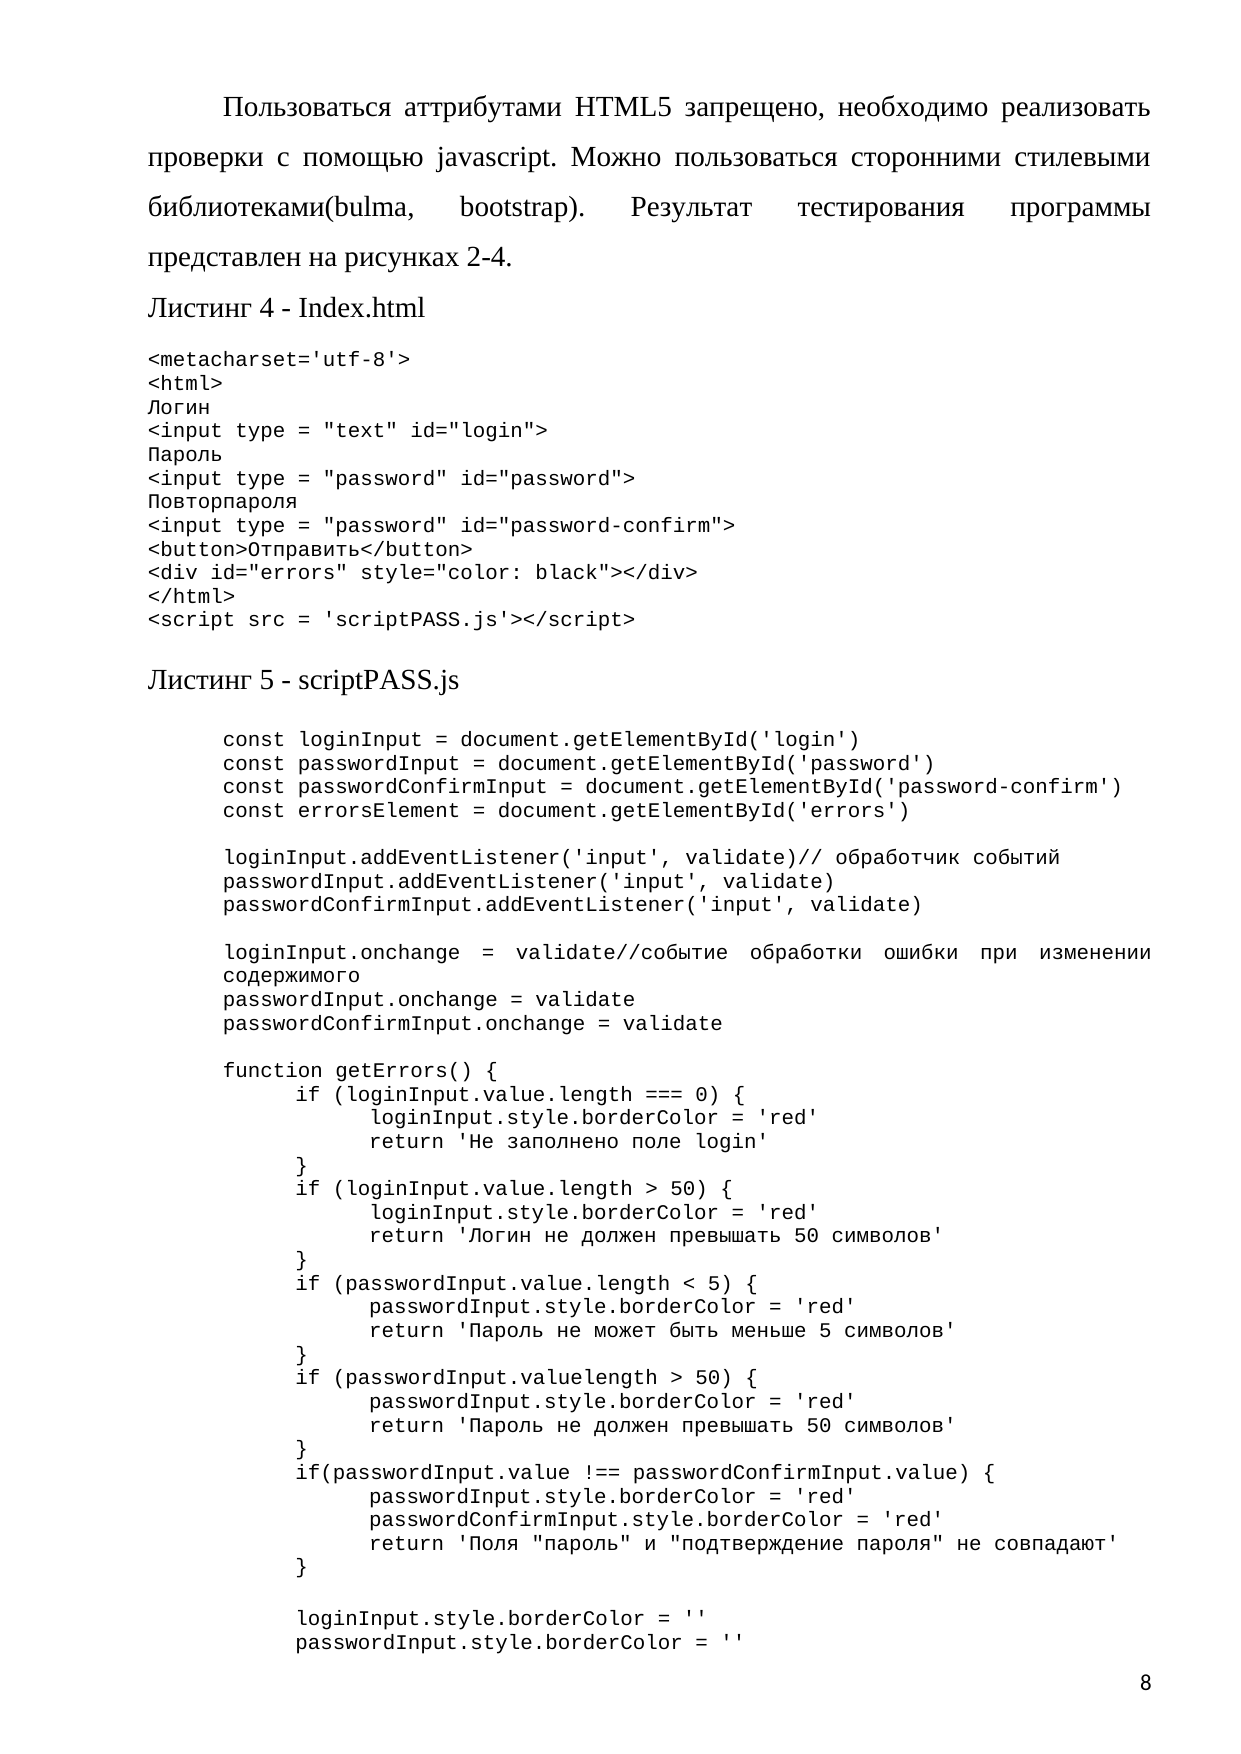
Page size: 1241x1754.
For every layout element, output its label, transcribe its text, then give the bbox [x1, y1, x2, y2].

list } [223, 1557, 1152, 1580]
list const errorsElement = document.getElementById('errors') [223, 800, 1152, 823]
list Повторпароля [148, 491, 1152, 515]
list Логин [148, 397, 1152, 420]
list <button>Отправить</button> [148, 538, 1152, 562]
list const passwordInput = document.getElementById('password') [223, 753, 1152, 776]
list return 'Не заполнено поле login' [223, 1131, 1152, 1154]
list <html> [148, 373, 1152, 397]
list passwordInput.addEventListener('input', validate) [223, 871, 1152, 894]
list <metacharset='utf-8'> [148, 349, 1152, 373]
list } [223, 1249, 1152, 1273]
list loginInput.style.borderColor = 'red' [223, 1107, 1152, 1131]
list passwordInput.style.borderColor = 'red' [223, 1486, 1152, 1509]
list Листинг 4 - Index.html [148, 290, 1152, 323]
list const passwordConfirmInput = document.getElementById('password-confirm') [223, 776, 1152, 800]
list <div id="errors" style="color: black"></div> [148, 562, 1152, 586]
list } [223, 1438, 1152, 1462]
list passwordInput.style.borderColor = '' [223, 1632, 1152, 1656]
list if (loginInput.value.length === 0) { [223, 1084, 1152, 1107]
list <input type = "password" id="password"> [148, 468, 1152, 491]
list passwordConfirmInput.style.borderColor = 'red' [223, 1509, 1152, 1533]
list } [223, 1154, 1152, 1178]
list loginInput.style.borderColor = '' [223, 1608, 1152, 1632]
list if (loginInput.value.length > 50) { [223, 1178, 1152, 1202]
list </html> [148, 586, 1152, 609]
list loginInput.addEventListener('input', validate)// обработчик событий [223, 847, 1152, 871]
list passwordInput.style.borderColor = 'red' [223, 1296, 1152, 1320]
list if (passwordInput.valuelength > 50) { [223, 1367, 1152, 1391]
list if (passwordInput.value.length < 5) { [223, 1273, 1152, 1296]
list <input type = "password" id="password-confirm"> [148, 515, 1152, 538]
list } [223, 1344, 1152, 1367]
list loginInput.style.borderColor = 'red' [223, 1202, 1152, 1226]
list Пароль [148, 444, 1152, 468]
list passwordConfirmInput.addEventListener('input', validate) [223, 894, 1152, 918]
list function getErrors() { [223, 1060, 1152, 1084]
list passwordInput.style.borderColor = 'red' [223, 1391, 1152, 1415]
list const loginInput = document.getElementById('login') [223, 729, 1152, 753]
list return 'Поля "пароль" и "подтверждение пароля" не совпадают' [223, 1533, 1152, 1557]
list Пользоваться аттрибутами HTML5 запрещено, необходимо реализовать проверки с помощью javascript. Можно пользоваться сторонними стилевыми библиотеками(bulma, bootstrap). Результат тестирования программы представлен на рисунках 2-4. [148, 89, 1152, 273]
list return 'Пароль не может быть меньше 5 символов' [223, 1320, 1152, 1344]
list loginInput.onchange = validate//событие обработки ошибки при изменении содержимого [223, 942, 1152, 989]
list passwordConfirmInput.onchange = validate [223, 1013, 1152, 1036]
list if(passwordInput.value !== passwordConfirmInput.value) { [223, 1462, 1152, 1486]
list <script src = 'scriptPASS.js'></script> [148, 609, 1152, 633]
list passwordInput.onchange = validate [223, 989, 1152, 1013]
list <input type = "text" id="login"> [148, 420, 1152, 444]
list return 'Логин не должен превышать 50 символов' [223, 1226, 1152, 1249]
list Листинг 5 - scriptPASS.js [148, 662, 1152, 695]
list return 'Пароль не должен превышать 50 символов' [223, 1415, 1152, 1438]
